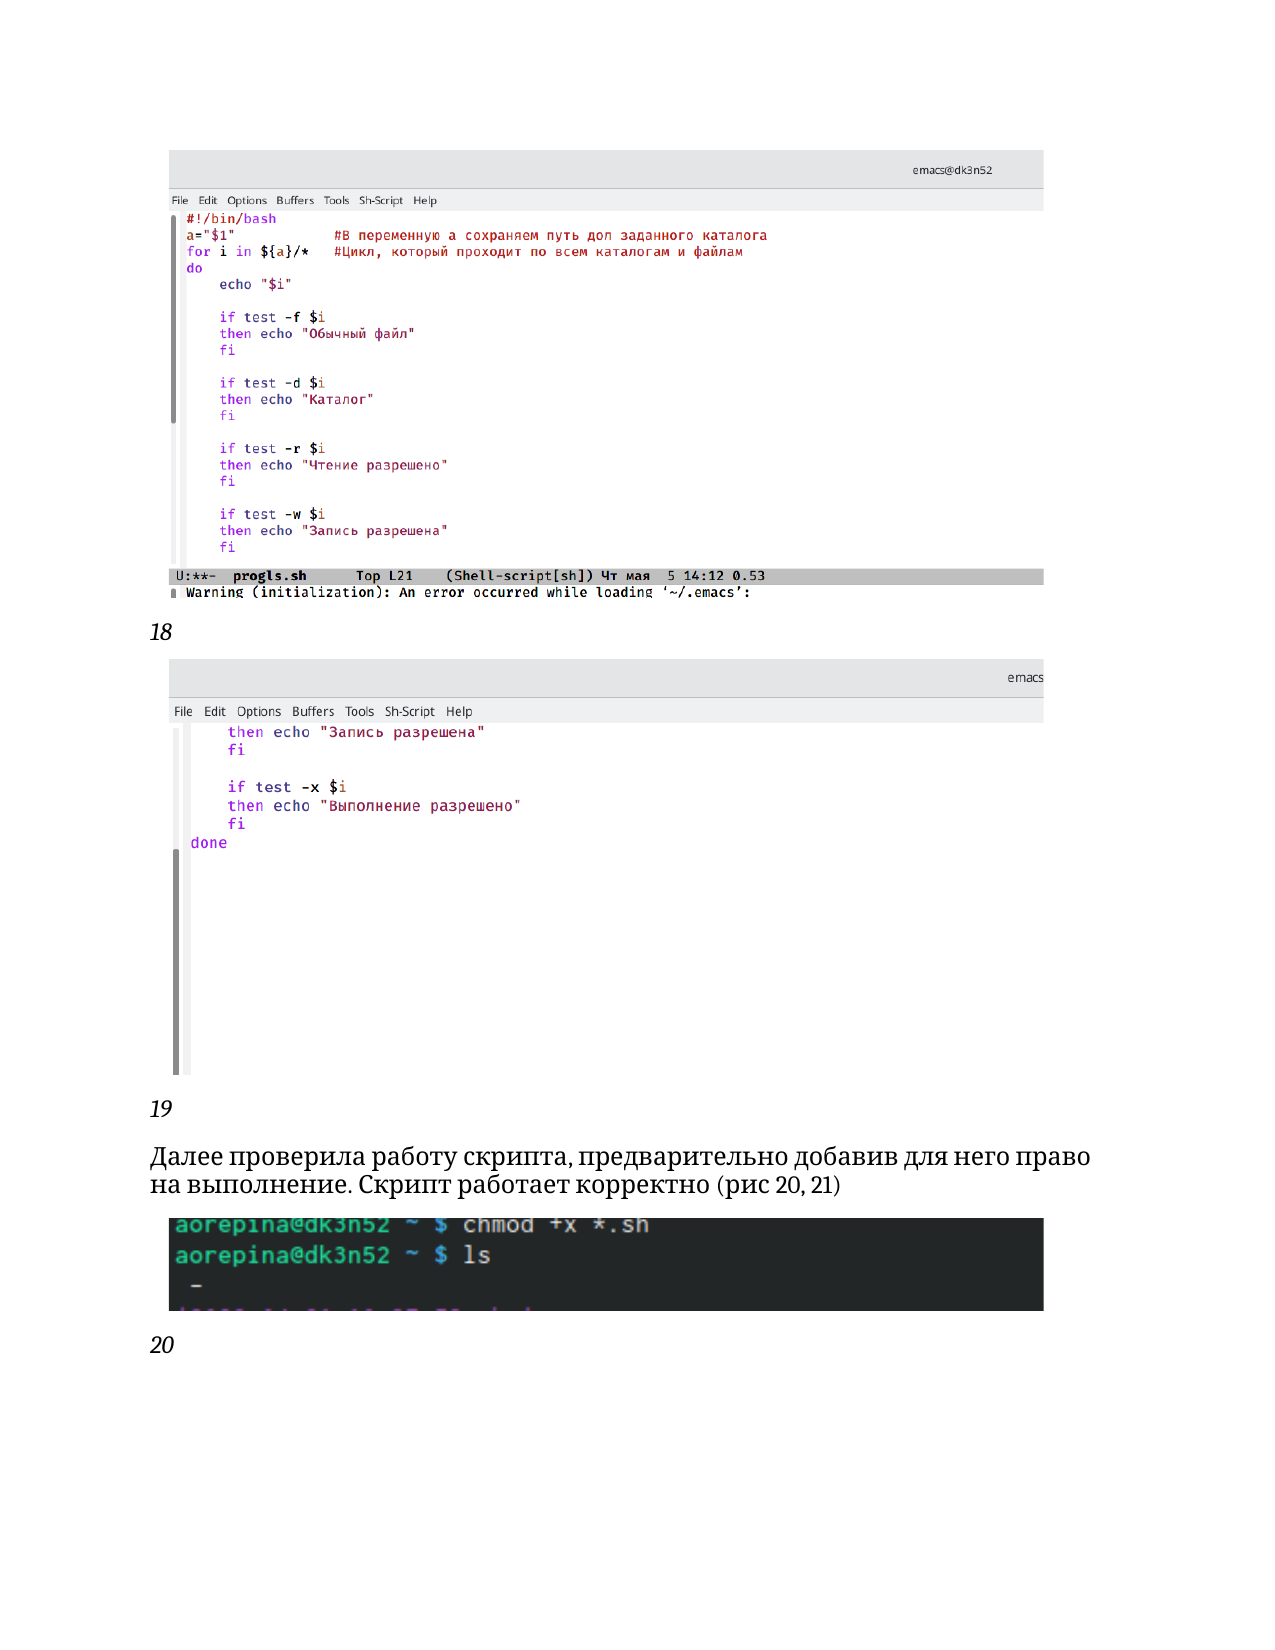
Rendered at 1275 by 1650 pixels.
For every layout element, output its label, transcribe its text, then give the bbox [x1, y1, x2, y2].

text Далее проверила работу скрипта, предварительно добавив для него право на выполнение. Скрипт работает корректно (рис 20, 21) [150, 1143, 1125, 1200]
picture [168, 150, 1044, 598]
text 18 [150, 618, 1125, 647]
picture [168, 1218, 1044, 1311]
text 20 [150, 1331, 1125, 1360]
text 19 [150, 1095, 1125, 1124]
picture [168, 659, 1044, 1075]
